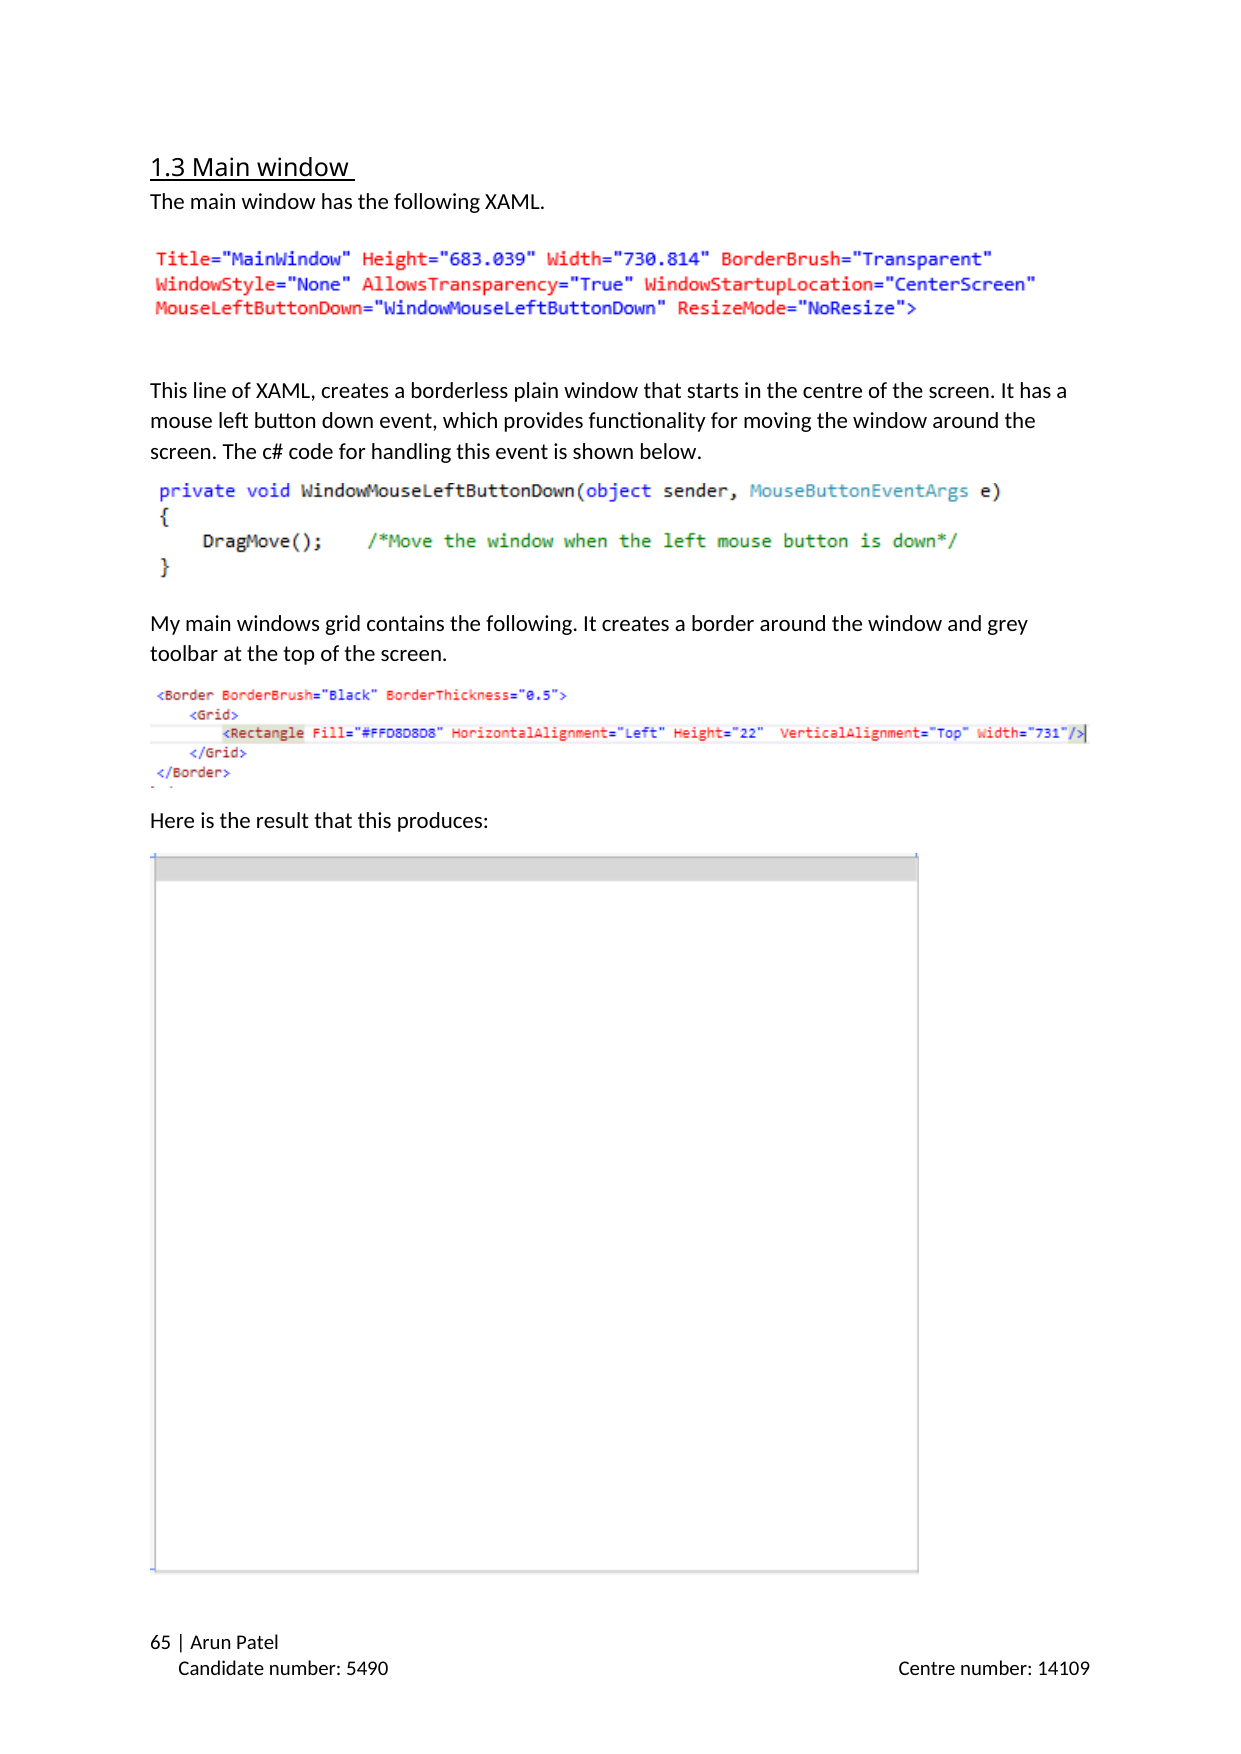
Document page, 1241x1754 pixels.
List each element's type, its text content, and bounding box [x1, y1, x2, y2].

picture [150, 686, 1091, 788]
text My main windows grid contains the following. It creates a border around the window and grey toolbar at the top of the screen. [150, 609, 1090, 667]
subtitle 1.3 Main window [150, 150, 1090, 184]
text Here is the result that this produces: [150, 806, 1090, 834]
picture [150, 853, 919, 1575]
picture [150, 483, 1007, 590]
text The main window has the following XAML. [150, 187, 1090, 215]
picture [150, 246, 1087, 321]
